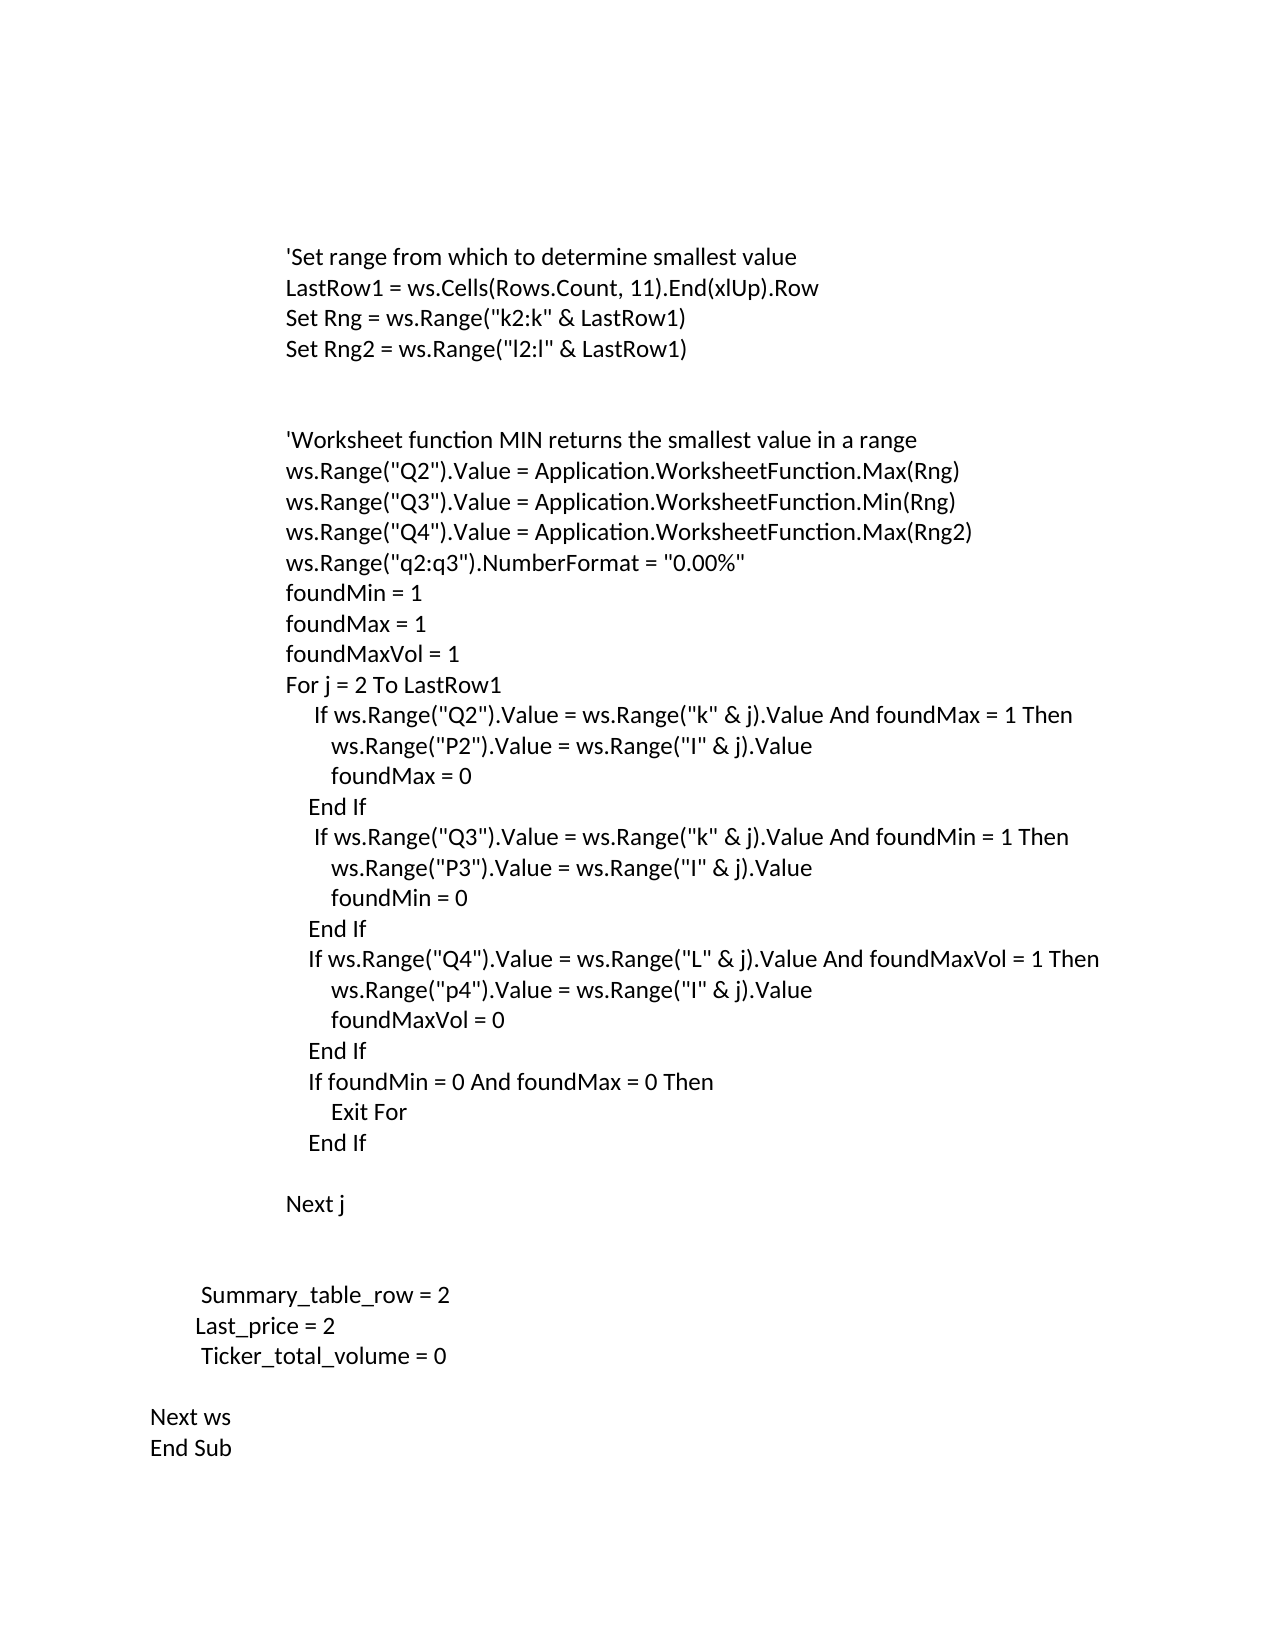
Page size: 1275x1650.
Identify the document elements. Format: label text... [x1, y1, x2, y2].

text End Sub [150, 1432, 1125, 1462]
text If ws.Range("Q3").Value = ws.Range("k" & j).Value And foundMin = 1 Then [150, 821, 1125, 852]
text End If [150, 913, 1125, 943]
text Set Rng2 = ws.Range("l2:l" & LastRow1) [150, 333, 1125, 364]
text ws.Range("P3").Value = ws.Range("I" & j).Value [150, 852, 1125, 882]
text ws.Range("Q2").Value = Application.WorksheetFunction.Max(Rng) [150, 455, 1125, 486]
text For j = 2 To LastRow1 [150, 669, 1125, 699]
text Next ws [150, 1401, 1125, 1432]
text End If [150, 1127, 1125, 1157]
text End If [150, 1035, 1125, 1066]
text foundMin = 1 [150, 577, 1125, 608]
text ws.Range("P2").Value = ws.Range("I" & j).Value [150, 730, 1125, 760]
text Summary_table_row = 2 [150, 1279, 1125, 1310]
text foundMax = 1 [150, 608, 1125, 638]
text 'Worksheet function MIN returns the smallest value in a range [150, 425, 1125, 455]
text Exit For [150, 1096, 1125, 1127]
text End If [150, 791, 1125, 821]
text Set Rng = ws.Range("k2:k" & LastRow1) [150, 303, 1125, 333]
text Last_price = 2 [150, 1310, 1125, 1340]
text foundMax = 0 [150, 760, 1125, 791]
text foundMaxVol = 0 [150, 1004, 1125, 1035]
text ws.Range("Q4").Value = Application.WorksheetFunction.Max(Rng2) [150, 516, 1125, 547]
text ws.Range("Q3").Value = Application.WorksheetFunction.Min(Rng) [150, 486, 1125, 516]
text If foundMin = 0 And foundMax = 0 Then [150, 1066, 1125, 1096]
text If ws.Range("Q4").Value = ws.Range("L" & j).Value And foundMaxVol = 1 Then [150, 943, 1125, 974]
text Next j [150, 1188, 1125, 1218]
text foundMaxVol = 1 [150, 638, 1125, 669]
text LastRow1 = ws.Cells(Rows.Count, 11).End(xlUp).Row [150, 272, 1125, 303]
text Ticker_total_volume = 0 [150, 1340, 1125, 1371]
text ws.Range("p4").Value = ws.Range("I" & j).Value [150, 974, 1125, 1004]
text foundMin = 0 [150, 882, 1125, 913]
text If ws.Range("Q2").Value = ws.Range("k" & j).Value And foundMax = 1 Then [150, 699, 1125, 730]
text 'Set range from which to determine smallest value [150, 242, 1125, 272]
text ws.Range("q2:q3").NumberFormat = "0.00%" [150, 547, 1125, 577]
